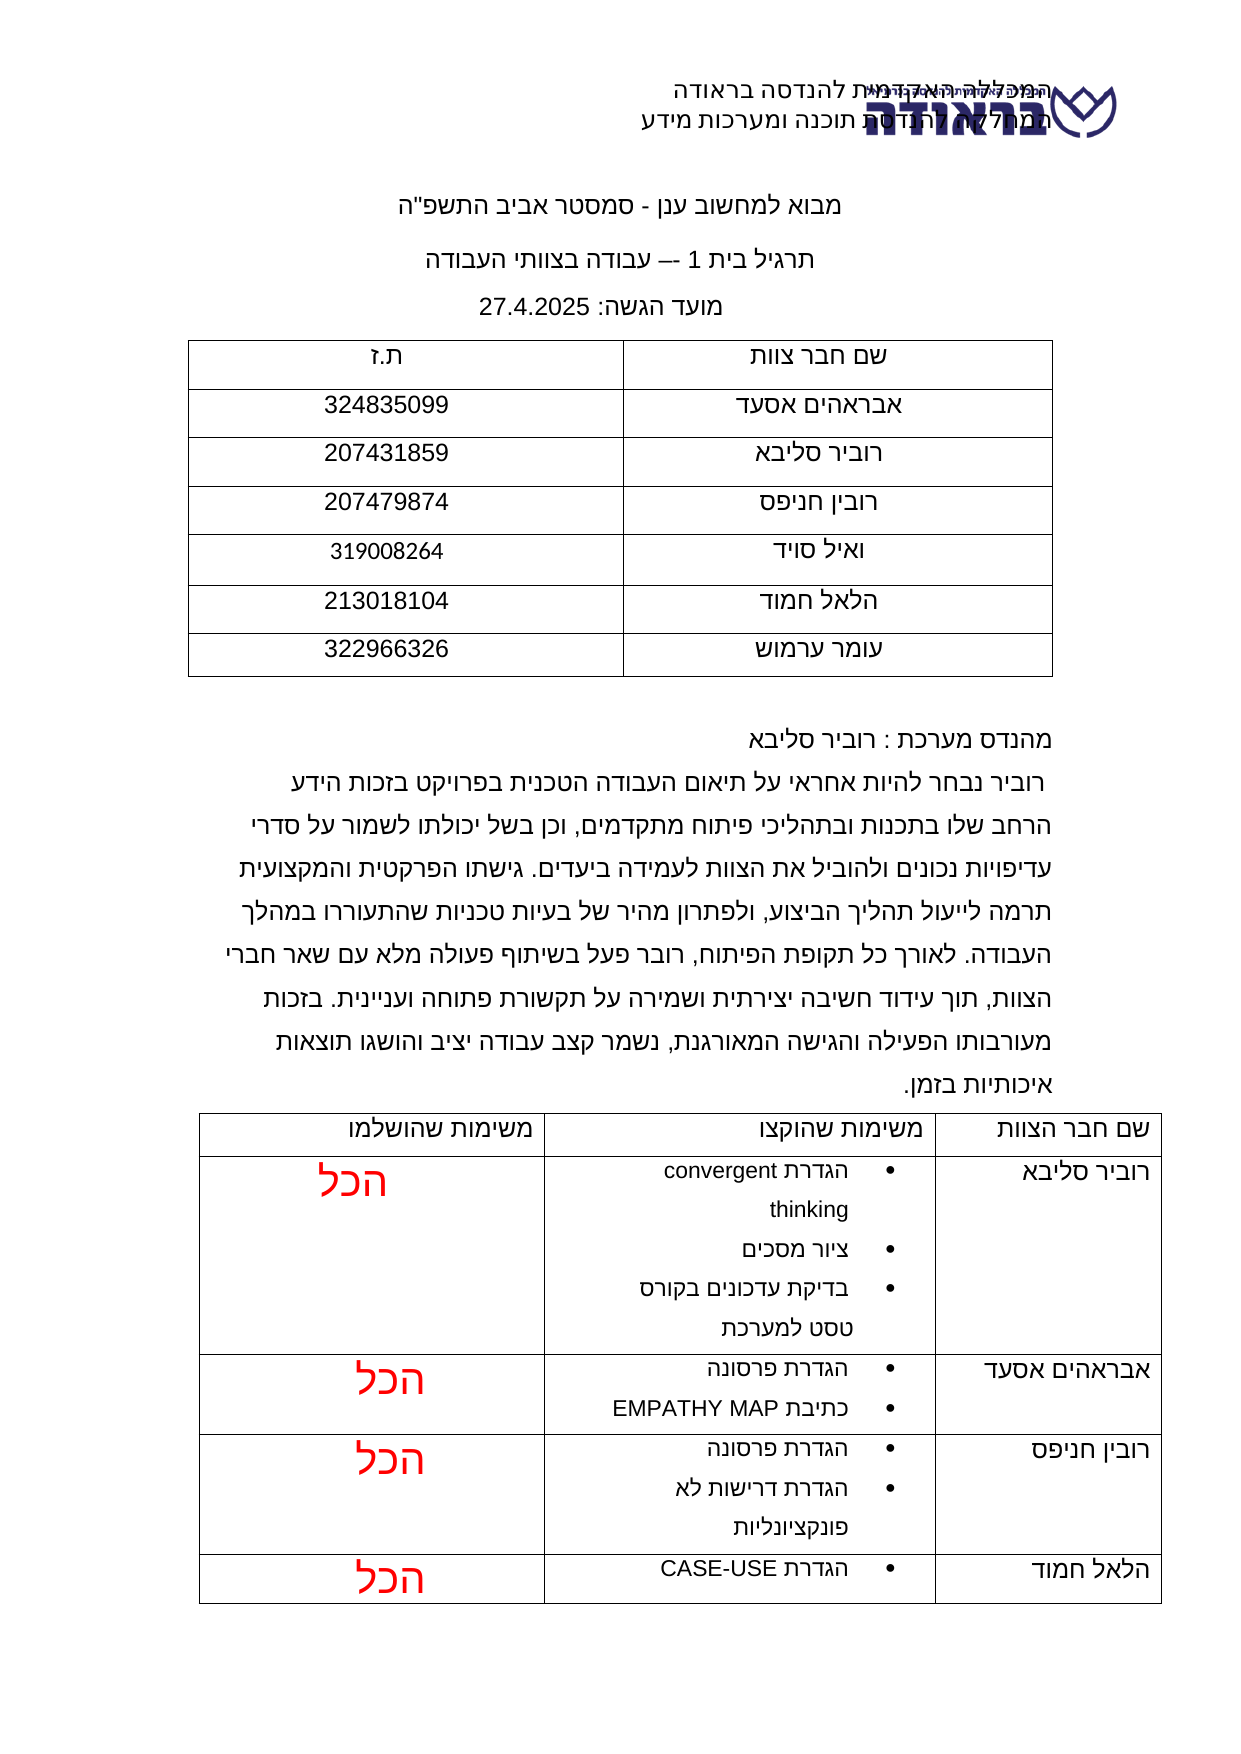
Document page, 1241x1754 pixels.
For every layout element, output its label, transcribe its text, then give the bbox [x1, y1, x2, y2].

text תרגיל בית 1 -– עבודה בצוותי העבודה [187, 245, 1053, 273]
table_cell הגדרת CASE-USE מימוש CASE-USE ציור מסכים [545, 1555, 935, 1603]
table_cell רובין חניפס [936, 1435, 1161, 1554]
table_cell הגדרת פרסונה כתיבת EMPATHY MAP [545, 1355, 935, 1434]
table_cell עומר ערמוש [624, 634, 1052, 676]
table_cell הלאל חמוד [936, 1555, 1161, 1603]
table_cell אבראהים אסעד [936, 1355, 1161, 1434]
table_cell 207479874 [189, 487, 623, 534]
table_cell רוביר סליבא [624, 438, 1052, 486]
table_cell 322966326 [189, 634, 623, 676]
text רוביר נבחר להיות אחראי על תיאום העבודה הטכנית בפרויקט בזכות הידע הרחב שלו בתכנות ובתהליכי פיתוח מתקדמים, וכן בשל יכולתו לשמור על סדרי עדיפויות נכונים ולהוביל את הצוות לעמידה ביעדים. גישתו הפרקטית והמקצועית תרמה לייעול תהליך הביצוע, ולפתרון מהיר של בעיות טכניות שהתעוררו במהלך העבודה. לאורך כל תקופת הפיתוח, רובר פעל בשיתוף פעולה מלא עם שאר חברי הצוות, תוך עידוד חשיבה יצירתית ושמירה על תקשורת פתוחה ועניינית. בזכות מעורבותו הפעילה והגישה המאורגנת, נשמר קצב עבודה יציב והושגו תוצאות איכותיות בזמן. [225, 768, 1053, 1099]
table_cell הכל [200, 1555, 544, 1603]
text מועד הגשה: 27.4.2025 [187, 292, 1015, 321]
text מבוא למחשוב ענן - סמסטר אביב התשפ"ה [187, 191, 1053, 219]
table_header ת.ז [189, 341, 623, 389]
table_cell ואיל סויד [624, 535, 1052, 584]
table_header שם חבר הצוות [936, 1114, 1161, 1156]
table_cell 319008264 [189, 535, 623, 584]
table_header משימות שהוקצו [545, 1114, 935, 1156]
table_cell הגדרת convergent thinking ציור מסכים בדיקת עדכונים בקורס טסט למערכת [545, 1157, 935, 1354]
table_cell הלאל חמוד [624, 586, 1052, 633]
table_cell הכל [200, 1435, 544, 1554]
text מהנדס מערכת : רוביר סליבא [225, 725, 1053, 754]
table_cell 207431859 [189, 438, 623, 486]
table_cell הכל [200, 1157, 544, 1354]
table_cell אבראהים אסעד [624, 390, 1052, 437]
table_cell 324835099 [189, 390, 623, 437]
table_cell הכל [200, 1355, 544, 1434]
table_cell הגדרת פרסונה הגדרת דרישות לא פונקציונליות [545, 1435, 935, 1554]
table_header משימות שהושלמו [200, 1114, 544, 1156]
table_cell 213018104 [189, 586, 623, 633]
picture [858, 79, 1123, 143]
table_header שם חבר צוות [624, 341, 1052, 389]
table_cell רובין חניפס [624, 487, 1052, 534]
table_cell רוביר סליבא [936, 1157, 1161, 1354]
